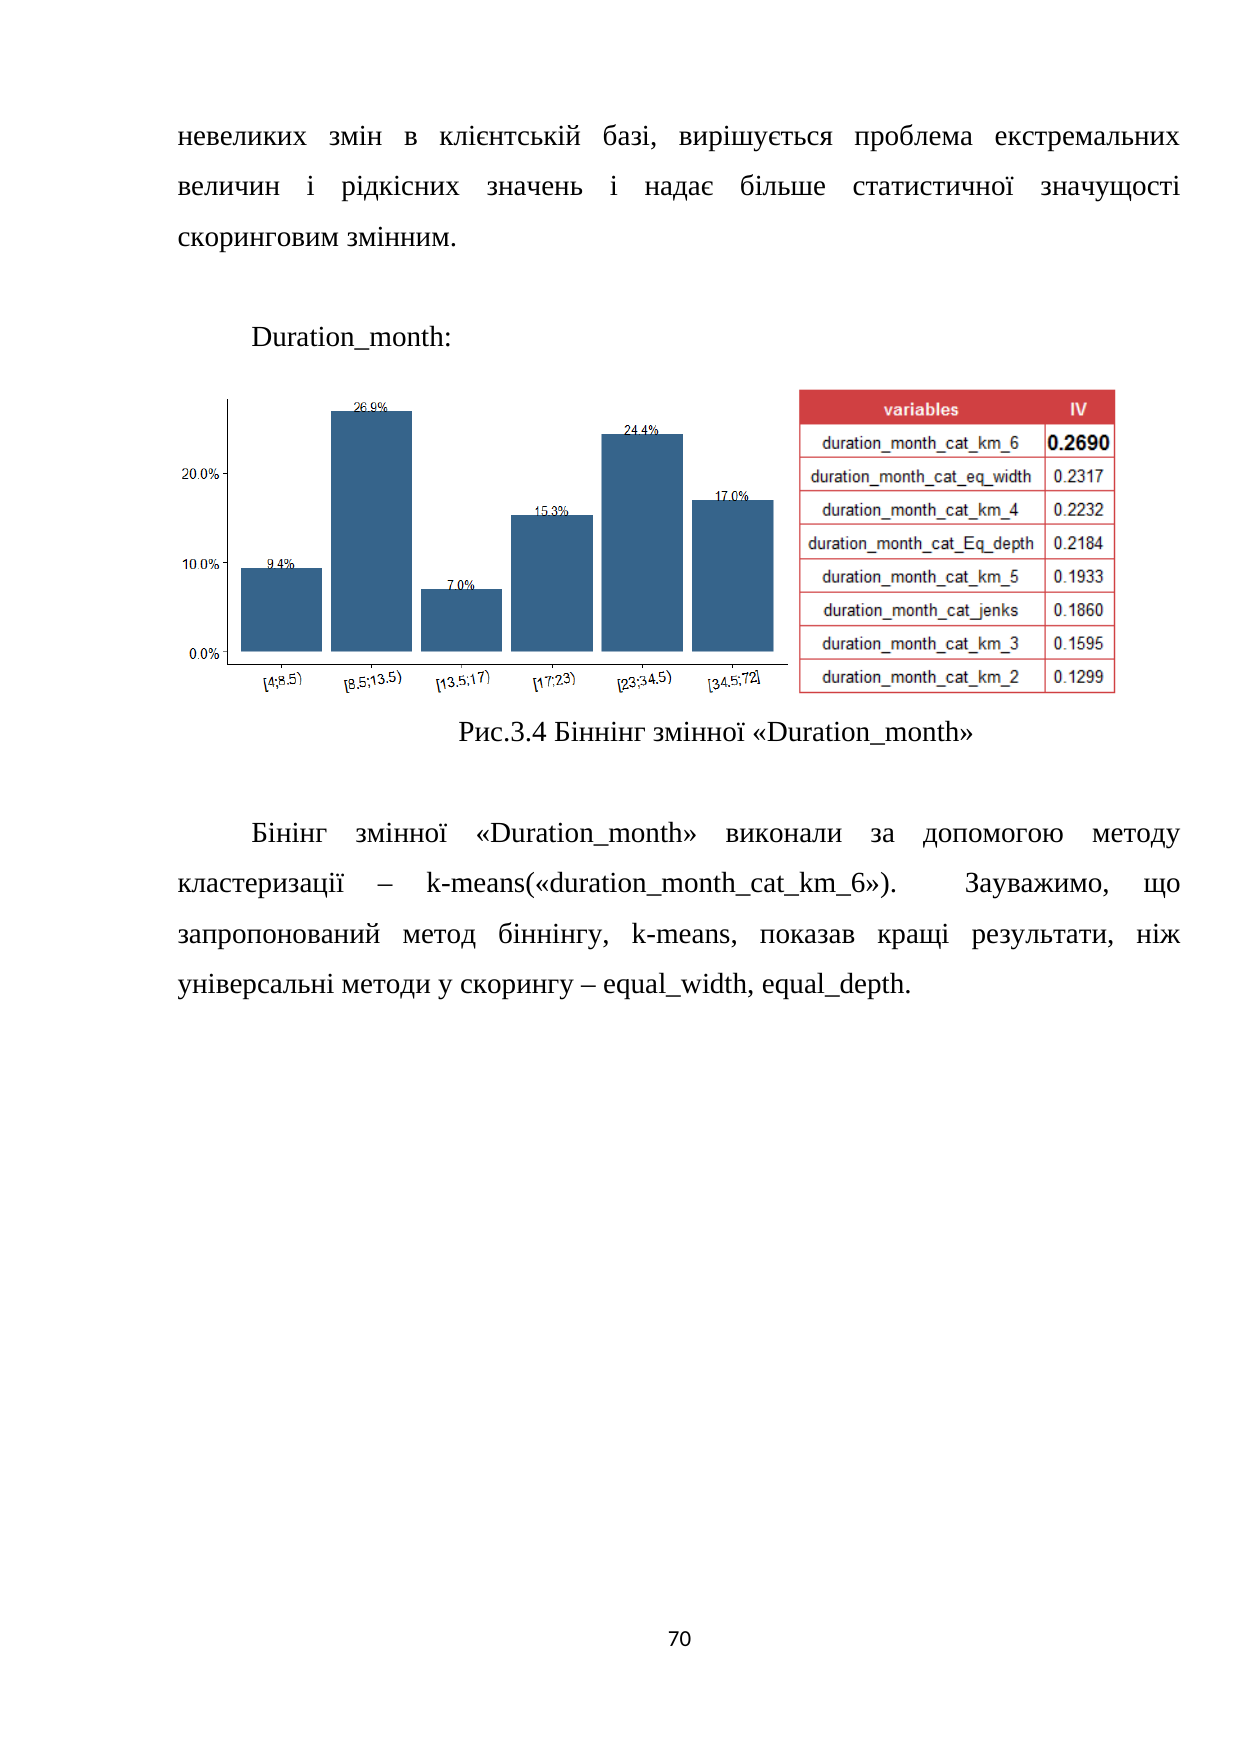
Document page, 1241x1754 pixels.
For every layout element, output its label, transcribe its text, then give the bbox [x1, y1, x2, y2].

text Рис.3.4 Біннінг змінної «Duration_month» [177, 714, 1181, 748]
text Бінінг змінної «Duration_month» виконали за допомогою методу кластеризації – k-means(«duration_month_cat_km_6»). Зауважимо, що запропонований метод біннінгу, k-means, показав кращі результати, ніж універсальні методи у скорингу – equal_width, equal_depth. [177, 815, 1181, 1000]
picture [177, 369, 1123, 701]
text Duration_month: [177, 319, 1181, 353]
